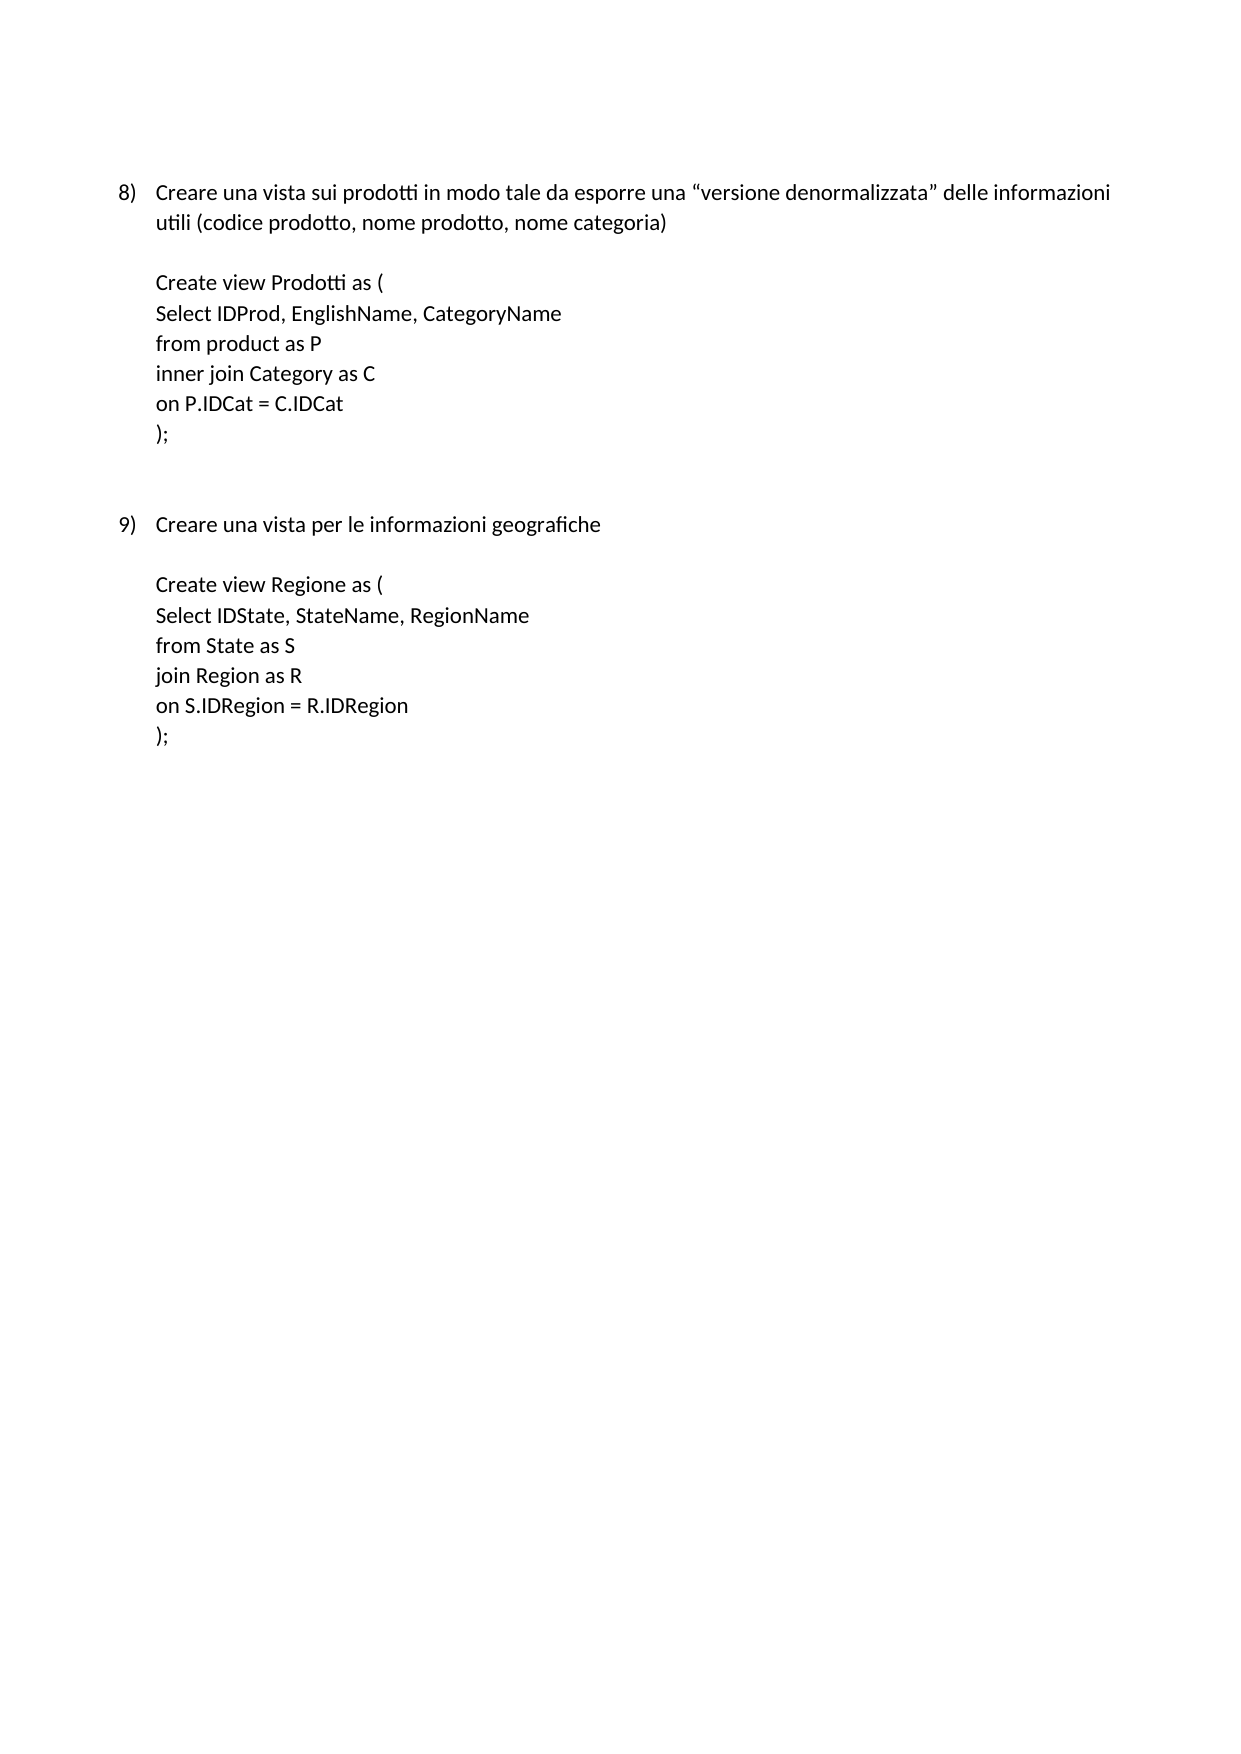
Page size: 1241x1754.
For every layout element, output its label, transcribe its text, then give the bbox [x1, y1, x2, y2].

list join Region as R [156, 661, 1122, 689]
list on S.IDRegion = R.IDRegion [156, 691, 1122, 719]
list Create view Regione as ( [156, 571, 1122, 598]
list on P.IDCat = C.IDCat [156, 389, 1122, 417]
list inner join Category as C [156, 359, 1122, 387]
list Create view Prodotti as ( [156, 268, 1122, 296]
list Select IDProd, EnglishName, CategoryName [156, 299, 1122, 327]
list ); [156, 722, 1122, 749]
list from State as S [156, 631, 1122, 659]
list Creare una vista per le informazioni geografiche [118, 510, 1122, 538]
list Creare una vista sui prodotti in modo tale da esporre una “versione denormalizzata” delle informazioni utili (codice prodotto, nome prodotto, nome categoria) [118, 178, 1122, 236]
list ); [156, 419, 1122, 447]
list from product as P [156, 329, 1122, 357]
list Select IDState, StateName, RegionName [156, 601, 1122, 629]
